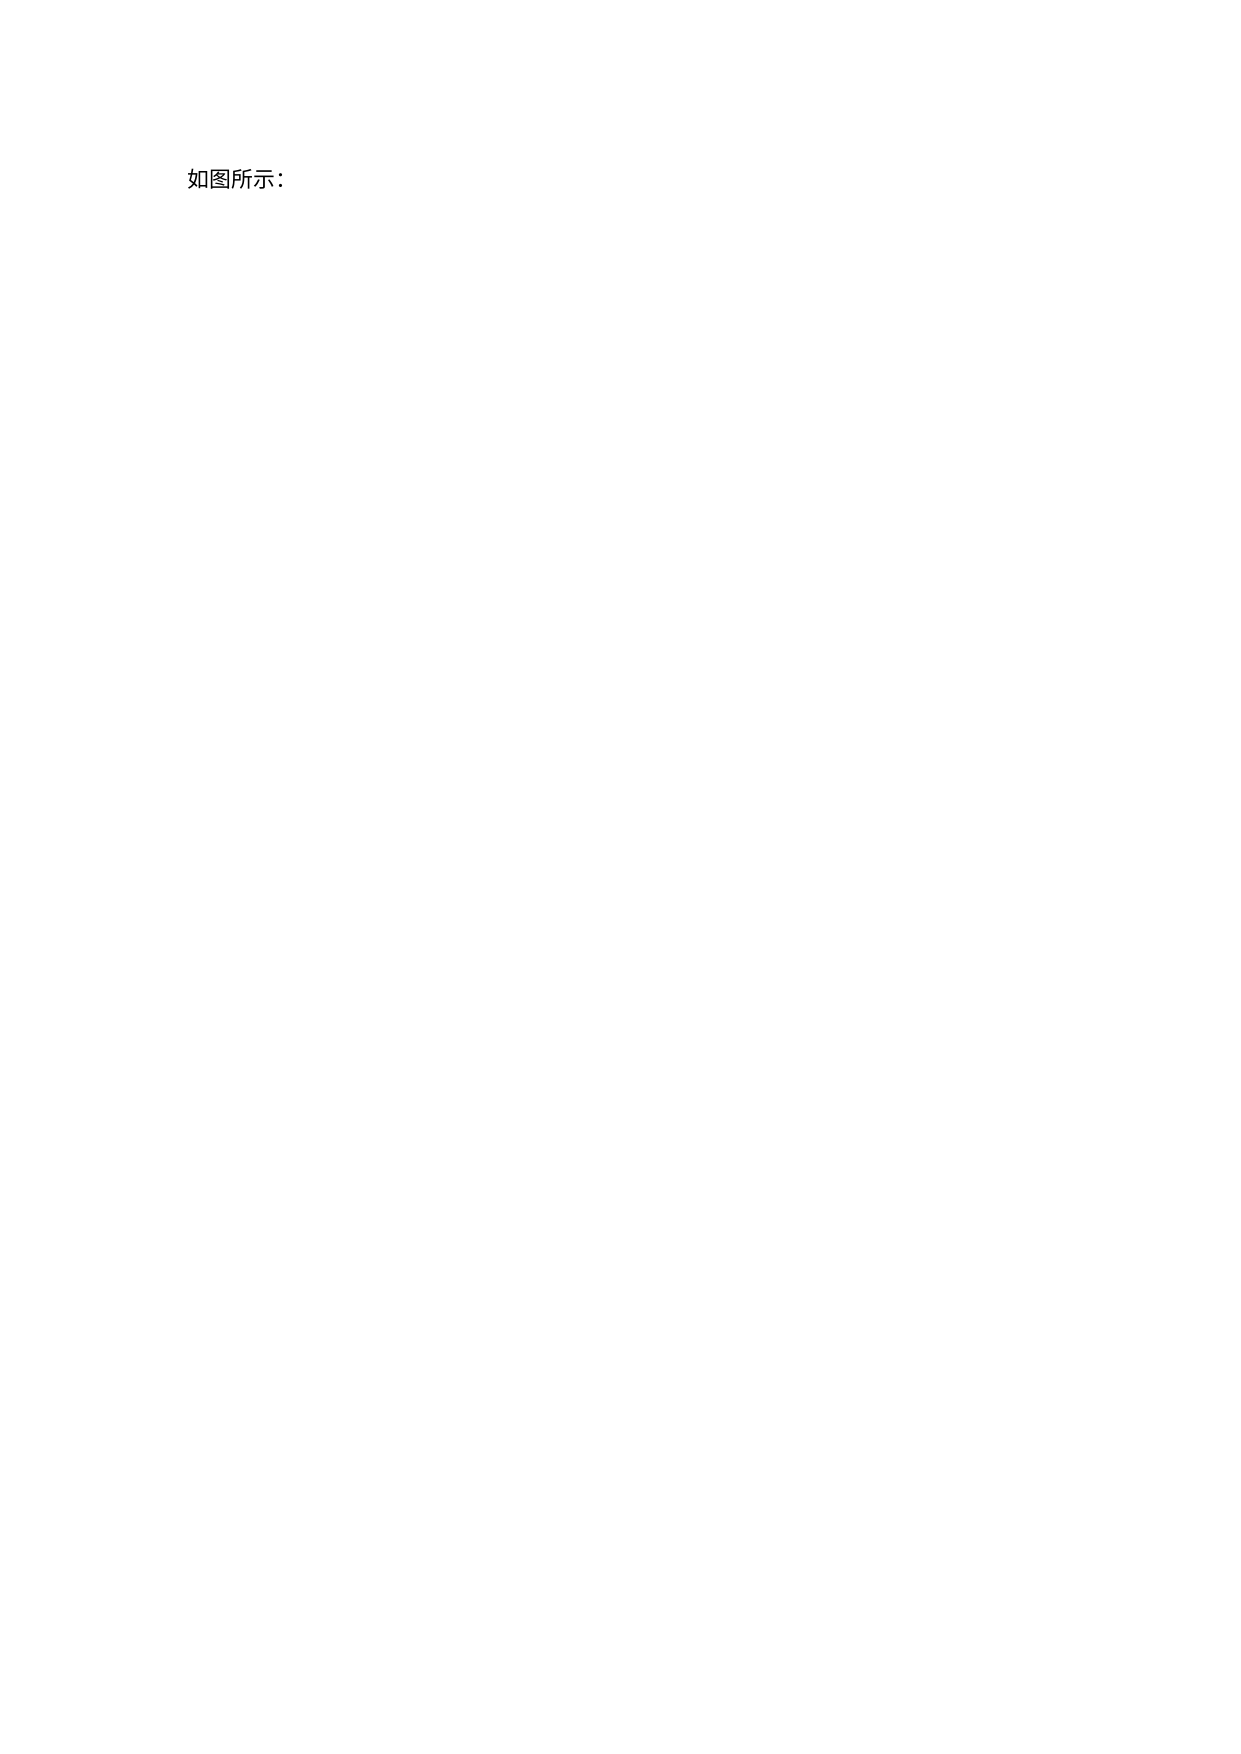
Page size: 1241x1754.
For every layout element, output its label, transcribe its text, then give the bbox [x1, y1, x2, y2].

text 如图所示： [187, 162, 1053, 194]
